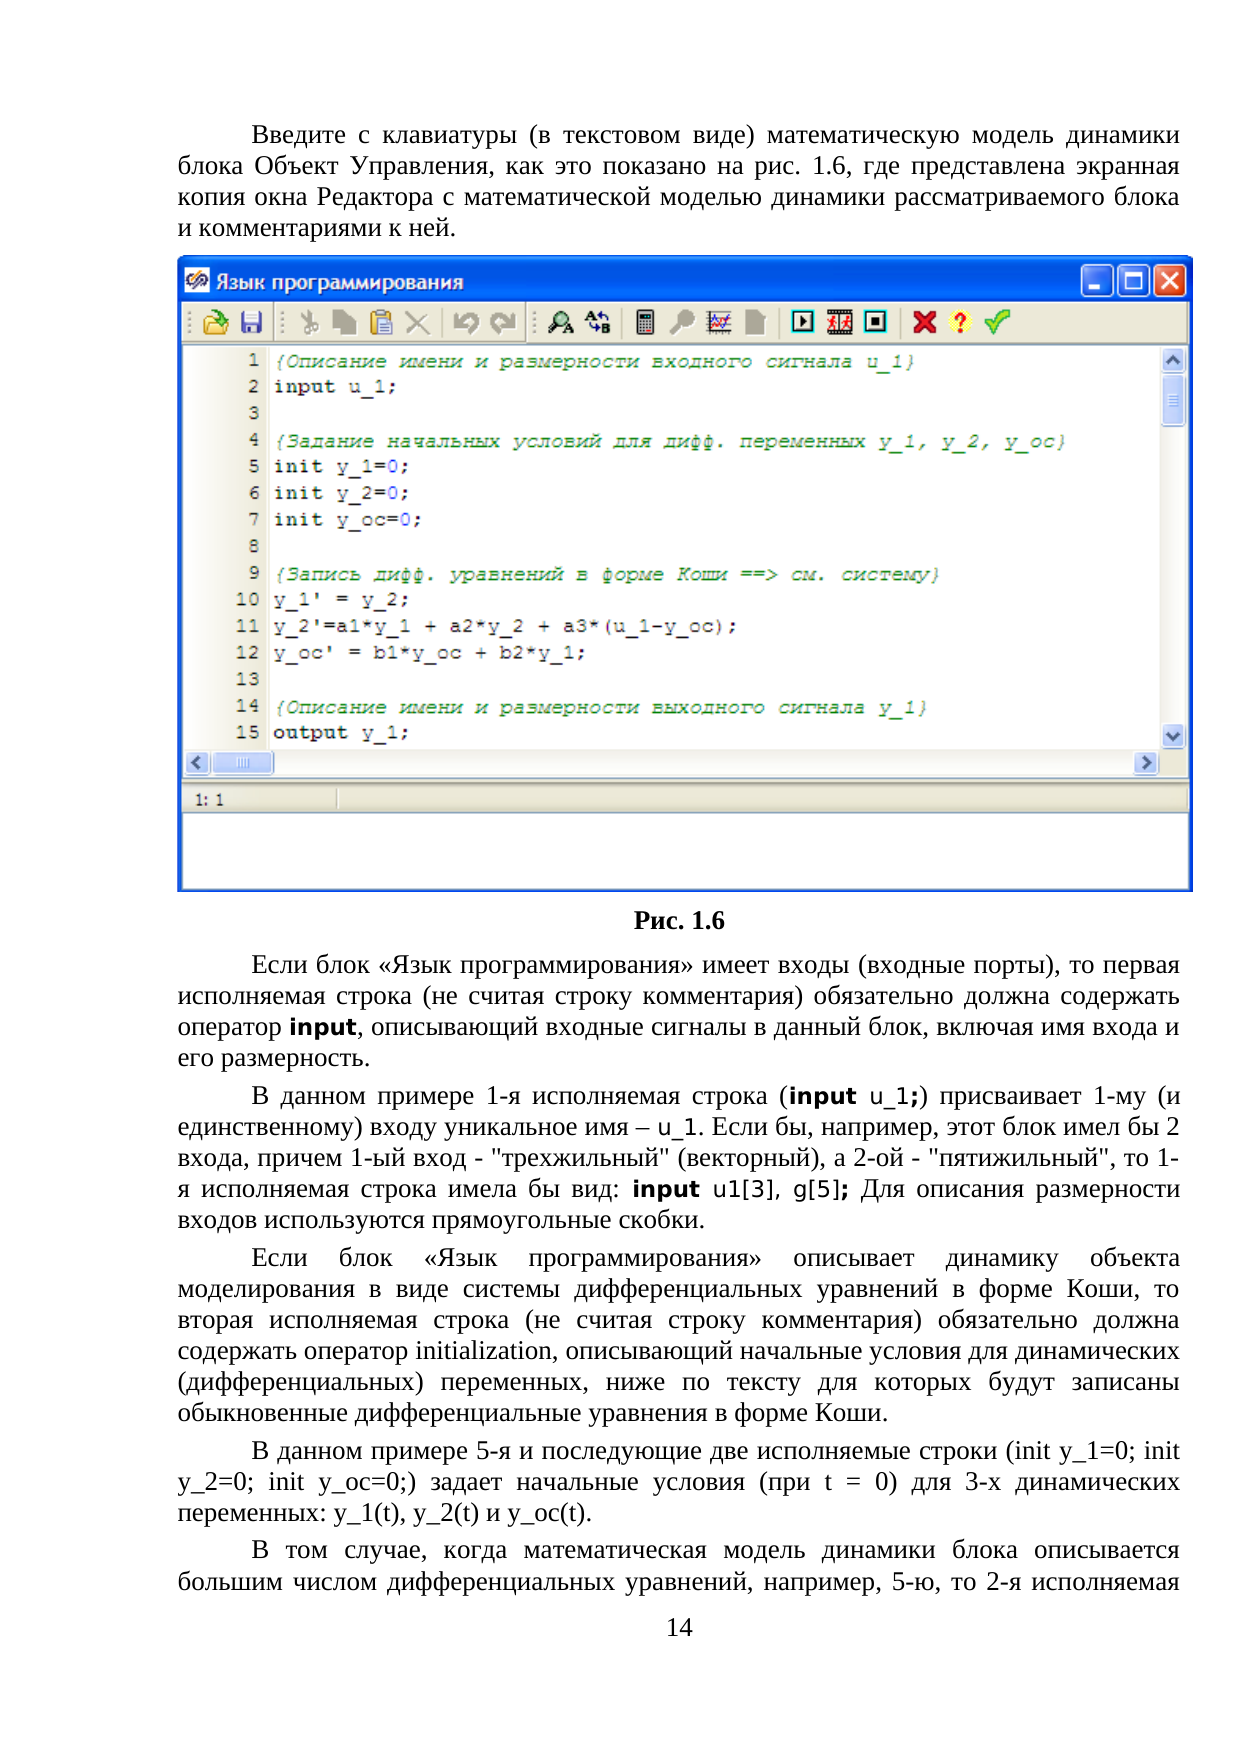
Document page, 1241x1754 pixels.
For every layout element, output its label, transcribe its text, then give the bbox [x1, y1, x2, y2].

text В данном примере 1-я исполняемая строка (input u_1;) присваивает 1-му (и единственному) входу уникальное имя – u_1. Если бы, например, этот блок имел бы 2 входа, причем 1-ый вход - "трехжильный" (векторный), а 2-ой - "пятижильный", то 1-я исполняемая строка имела бы вид: input u1[3], g[5]; Для описания размерности входов используются прямоугольные скобки. [177, 1079, 1181, 1234]
picture [177, 255, 1193, 892]
text В данном примере 5-я и последующие две исполняемые строки (init y_1=0; init y_2=0; init y_oc=0;) задает начальные условия (при t = 0) для 3-х динамических переменных: y_1(t), y_2(t) и y_ос(t). [177, 1434, 1181, 1527]
text Если блок «Язык программирования» имеет входы (входные порты), то первая исполняемая строка (не считая строку комментария) обязательно должна содержать оператор input, описывающий входные сигналы в данный блок, включая имя входа и его размерность. [177, 948, 1181, 1072]
text Если блок «Язык программирования» описывает динамику объекта моделирования в виде системы дифференциальных уравнений в форме Коши, то вторая исполняемая строка (не считая строку комментария) обязательно должна содержать оператор initialization, описывающий начальные условия для динамических (дифференциальных) переменных, ниже по тексту для которых будут записаны обыкновенные дифференциальные уравнения в форме Коши. [177, 1241, 1181, 1428]
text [177, 1533, 1181, 1596]
text Введите с клавиатуры (в текстовом виде) математическую модель динамики блока Объект Управления, как это показано на рис. 1.6, где представлена экранная копия окна Редактора с математической моделью динамики рассматриваемого блока и комментариями к ней. [177, 118, 1181, 243]
text Рис. 1.6 [177, 904, 1181, 935]
